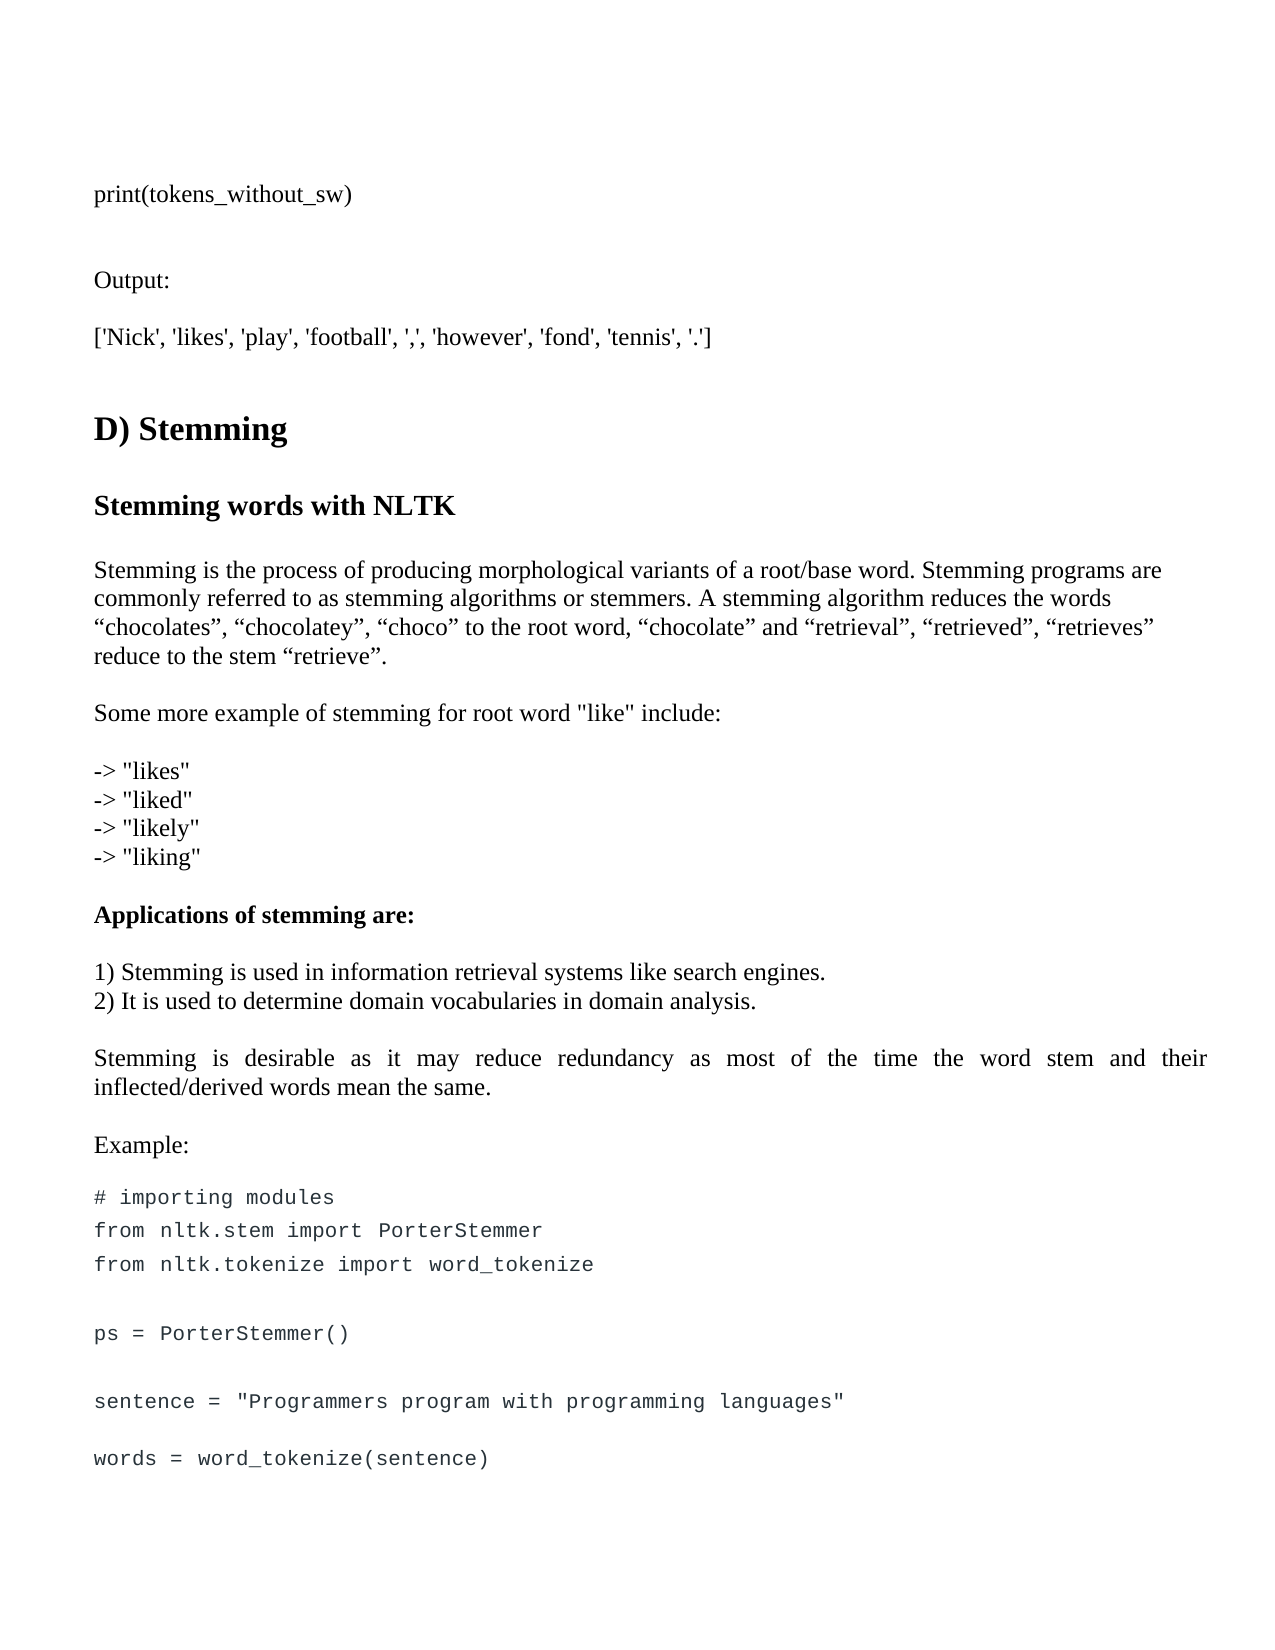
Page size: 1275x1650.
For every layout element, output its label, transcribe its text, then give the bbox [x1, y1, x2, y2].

text Example: [94, 1130, 1209, 1158]
text Applications of stemming are: [94, 900, 1209, 928]
text 2) It is used to determine domain vocabularies in domain analysis. [94, 986, 1209, 1015]
text print(tokens_without_sw) [94, 179, 1209, 207]
text ps = PorterStemmer() [94, 1313, 1209, 1347]
text Some more example of stemming for root word "like" include: [94, 698, 1209, 727]
text Output: [94, 265, 1209, 294]
text -> "liked" [94, 785, 1209, 813]
text from nltk.stem import PorterStemmer [94, 1211, 1209, 1245]
text from nltk.tokenize import word_tokenize [94, 1245, 1209, 1279]
text # importing modules [94, 1187, 1209, 1211]
text D) Stemming [94, 409, 1209, 448]
text Stemming is desirable as it may reduce redundancy as most of the time the word stem and their inflected/derived words mean the same. [94, 1043, 1209, 1101]
text Stemming words with NLTK [94, 488, 1209, 521]
text -> "likes" [94, 756, 1209, 785]
text ['Nick', 'likes', 'play', 'football', ',', 'however', 'fond', 'tennis', '.'] [94, 322, 1209, 351]
text sentence = "Programmers program with programming languages" [94, 1381, 1209, 1415]
text -> "liking" [94, 842, 1209, 871]
text 1) Stemming is used in information retrieval systems like search engines. [94, 957, 1209, 986]
text Stemming is the process of producing morphological variants of a root/base word. Stemming programs are commonly referred to as stemming algorithms or stemmers. A stemming algorithm reduces the words “chocolates”, “chocolatey”, “choco” to the root word, “chocolate” and “retrieval”, “retrieved”, “retrieves” reduce to the stem “retrieve”. [94, 555, 1209, 670]
text -> "likely" [94, 813, 1209, 842]
text words = word_tokenize(sentence) [94, 1439, 1209, 1473]
